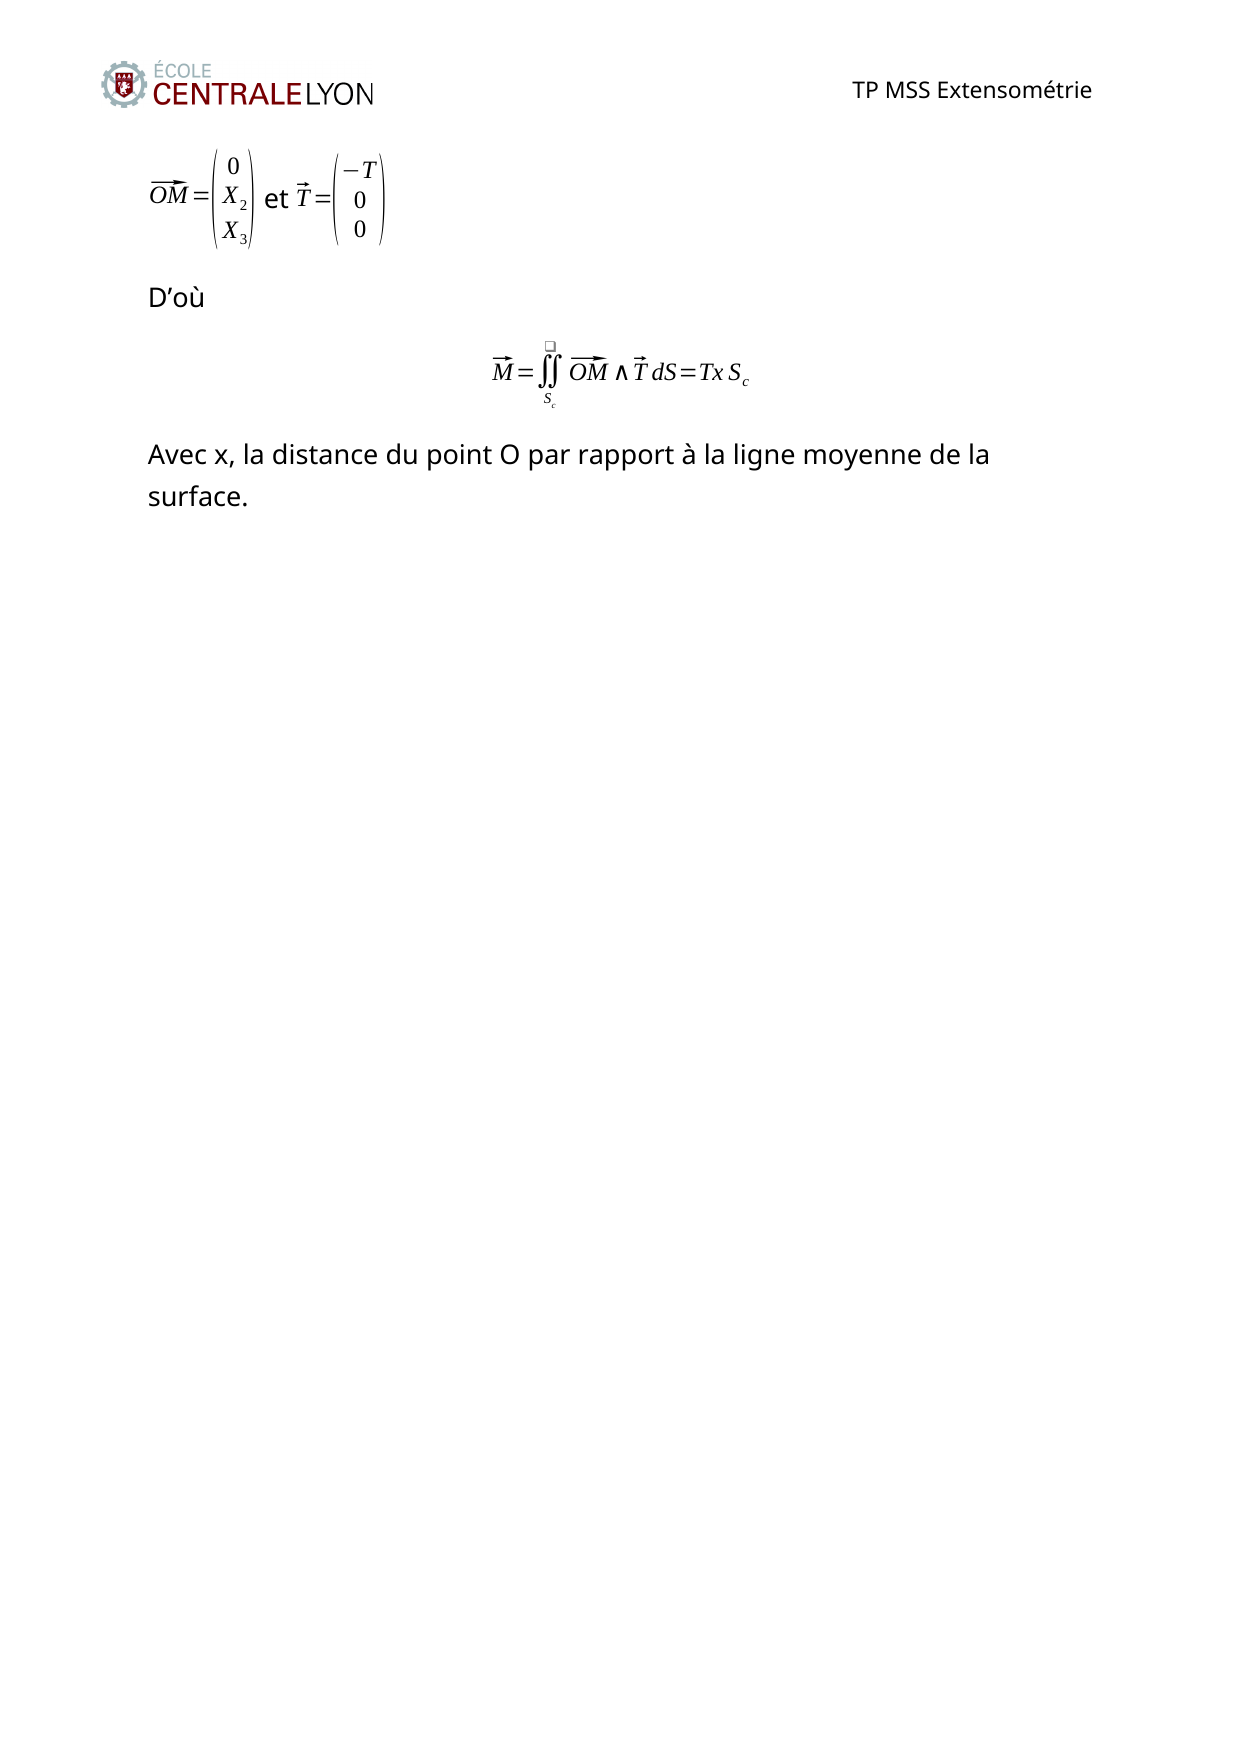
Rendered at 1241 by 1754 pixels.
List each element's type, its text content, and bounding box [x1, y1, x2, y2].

picture [101, 60, 373, 108]
text et [148, 148, 1093, 252]
text D’où [148, 278, 1093, 315]
text Avec x, la distance du point O par rapport à la ligne moyenne de la surface. [148, 435, 1093, 514]
